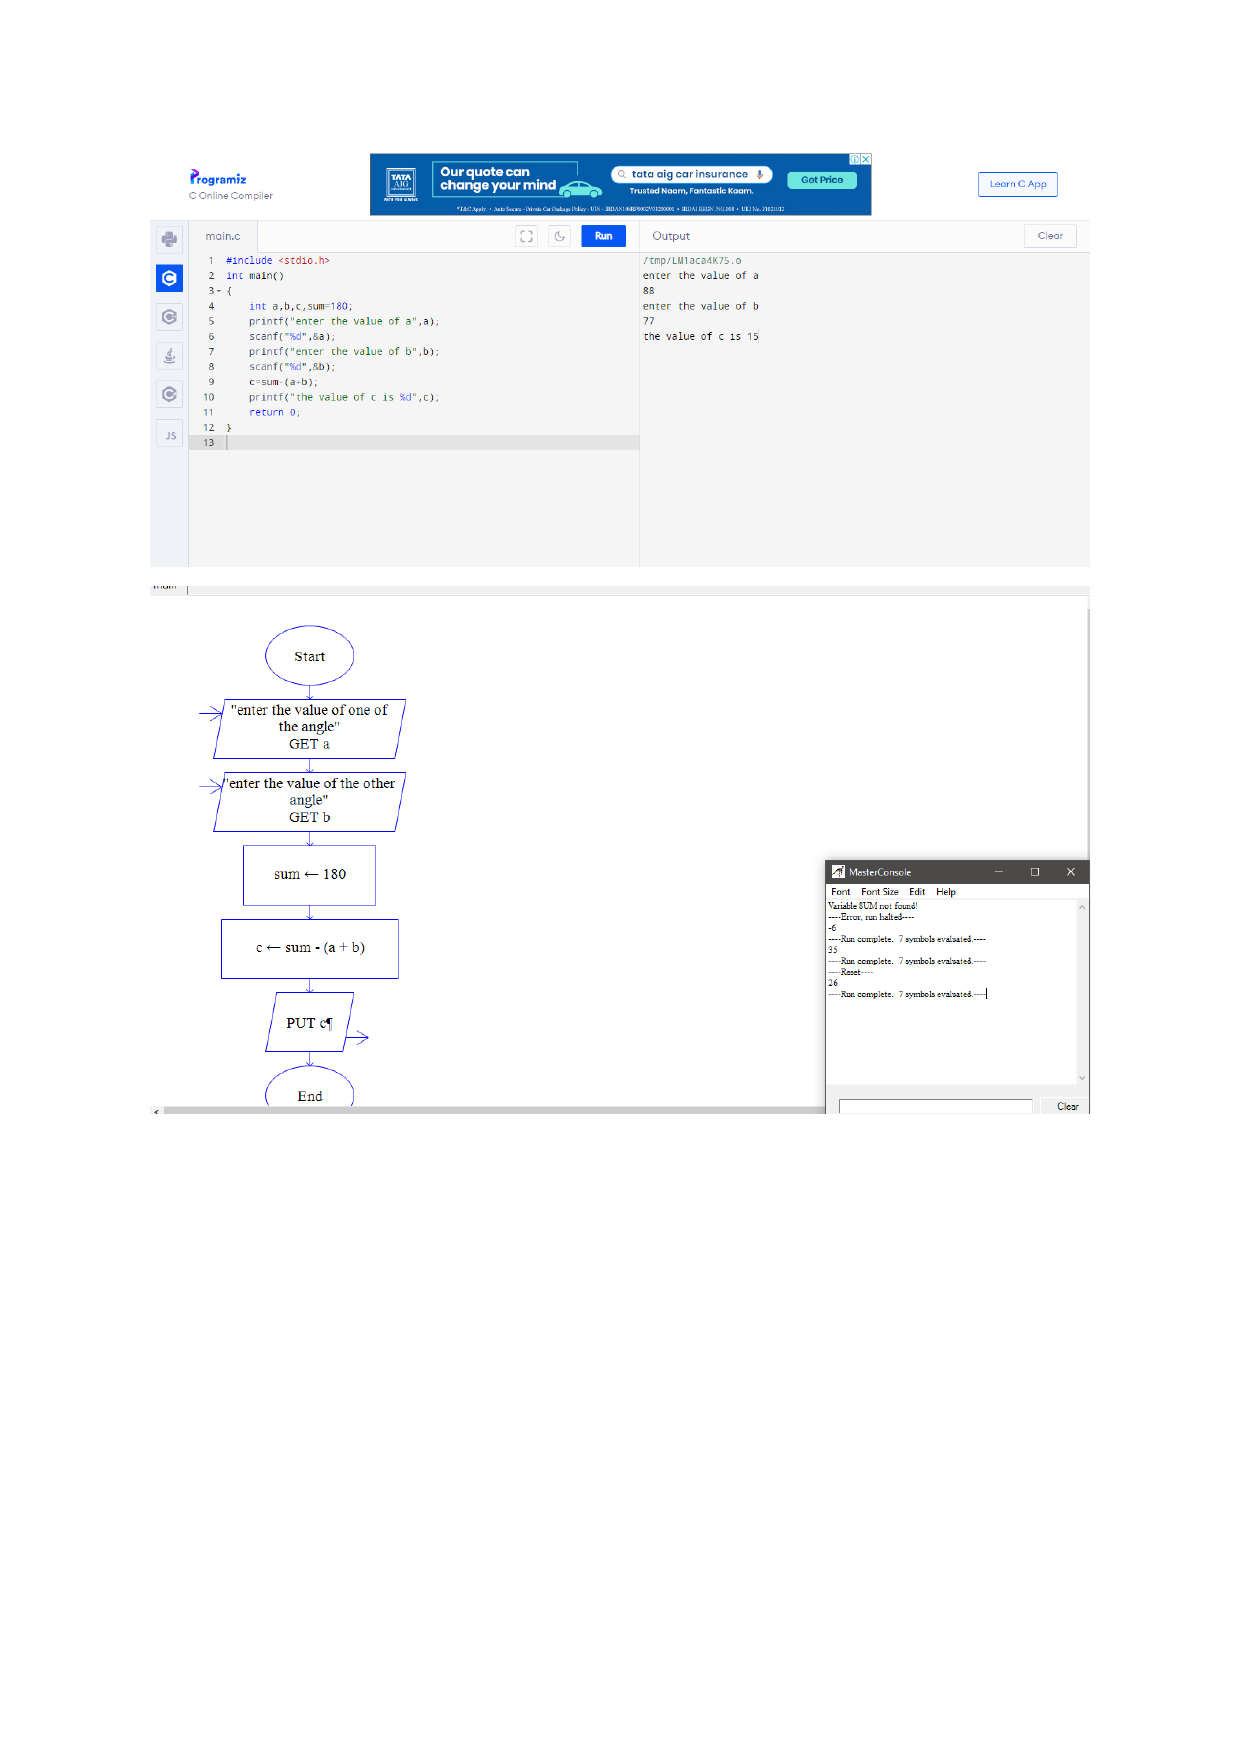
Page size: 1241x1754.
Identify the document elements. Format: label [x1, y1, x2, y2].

picture [150, 150, 1091, 567]
picture [150, 586, 1091, 1114]
